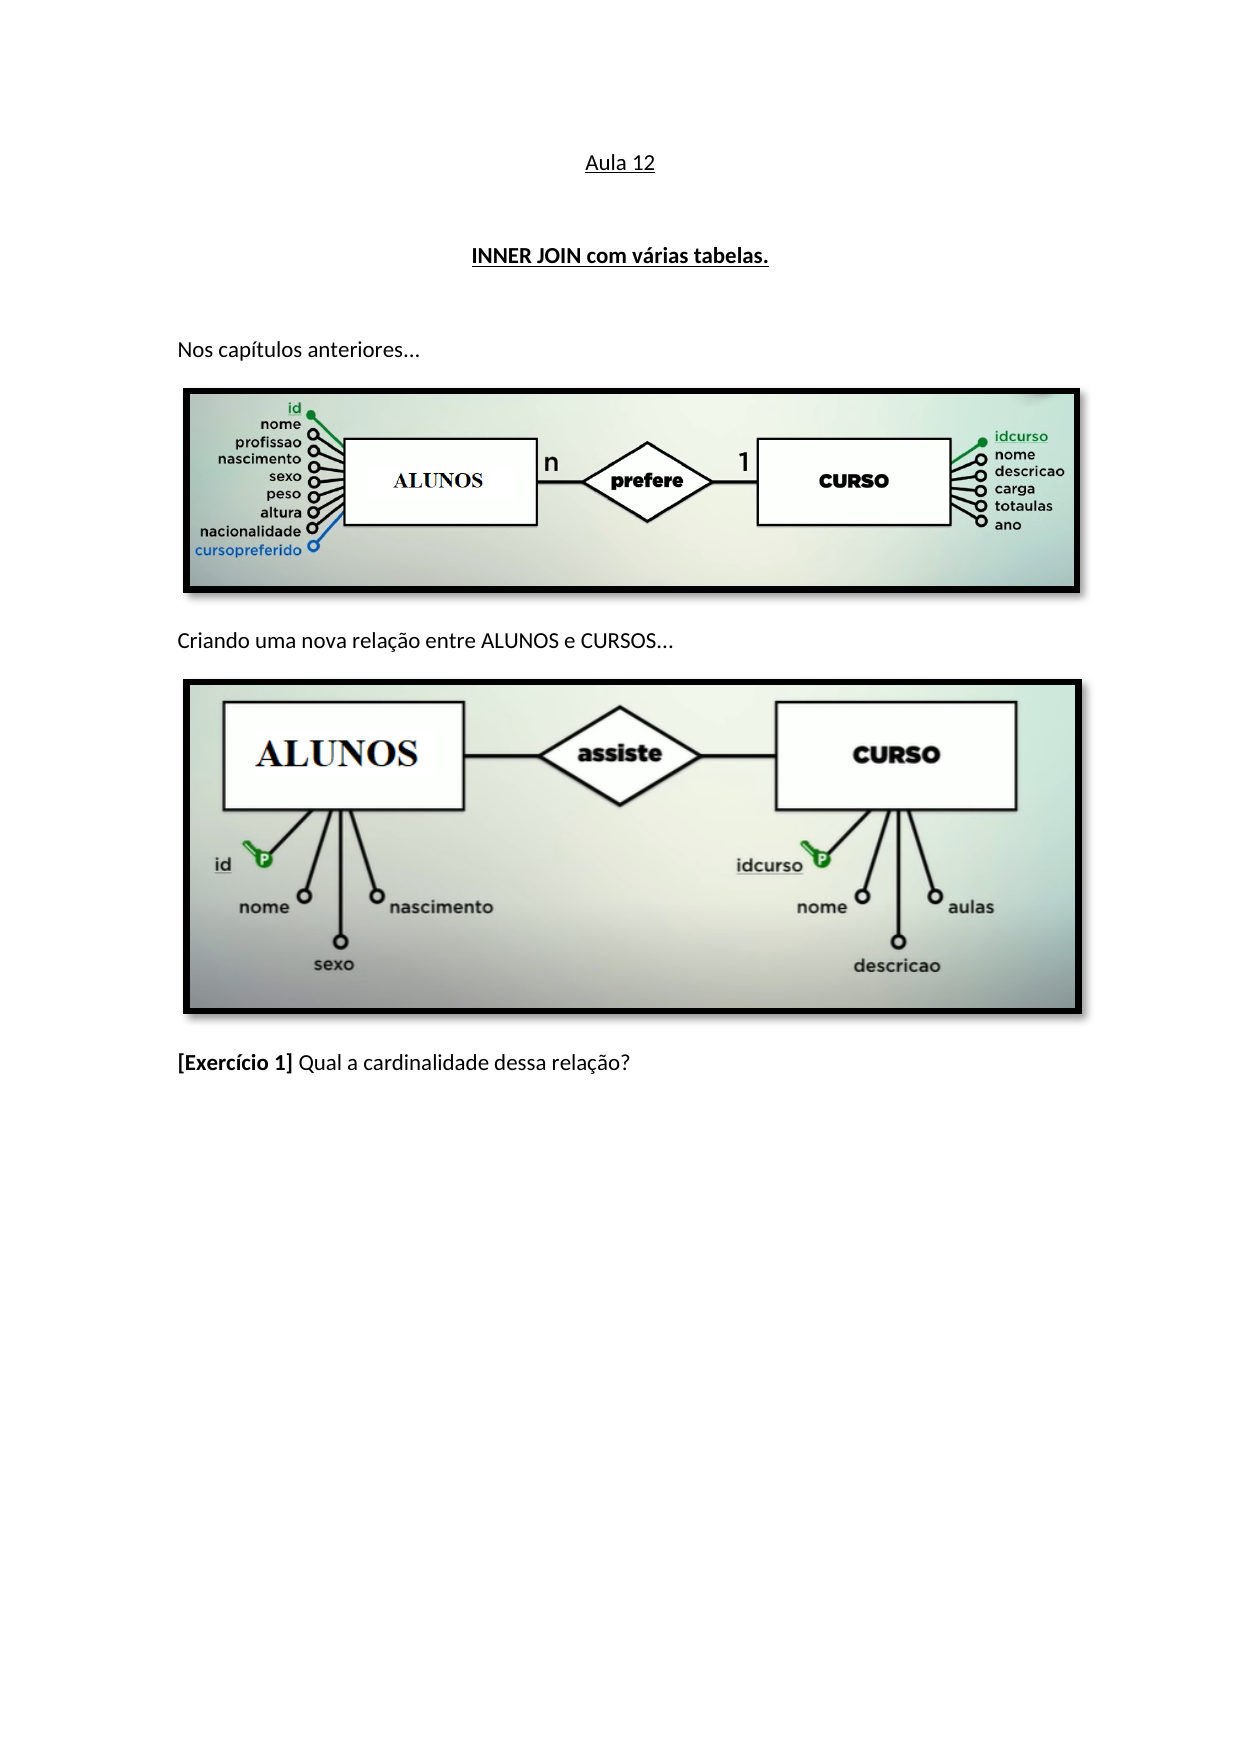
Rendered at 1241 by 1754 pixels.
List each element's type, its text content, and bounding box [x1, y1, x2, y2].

text [Exercício 1] Qual a cardinalidade dessa relação? [177, 1048, 1063, 1076]
text Criando uma nova relação entre ALUNOS e CURSOS... [177, 626, 1063, 654]
text Nos capítulos anteriores... [177, 335, 1063, 363]
picture [190, 685, 1075, 1008]
picture [190, 394, 1074, 586]
text INNER JOIN com várias tabelas. [177, 241, 1063, 269]
text Aula 12 [177, 148, 1063, 176]
